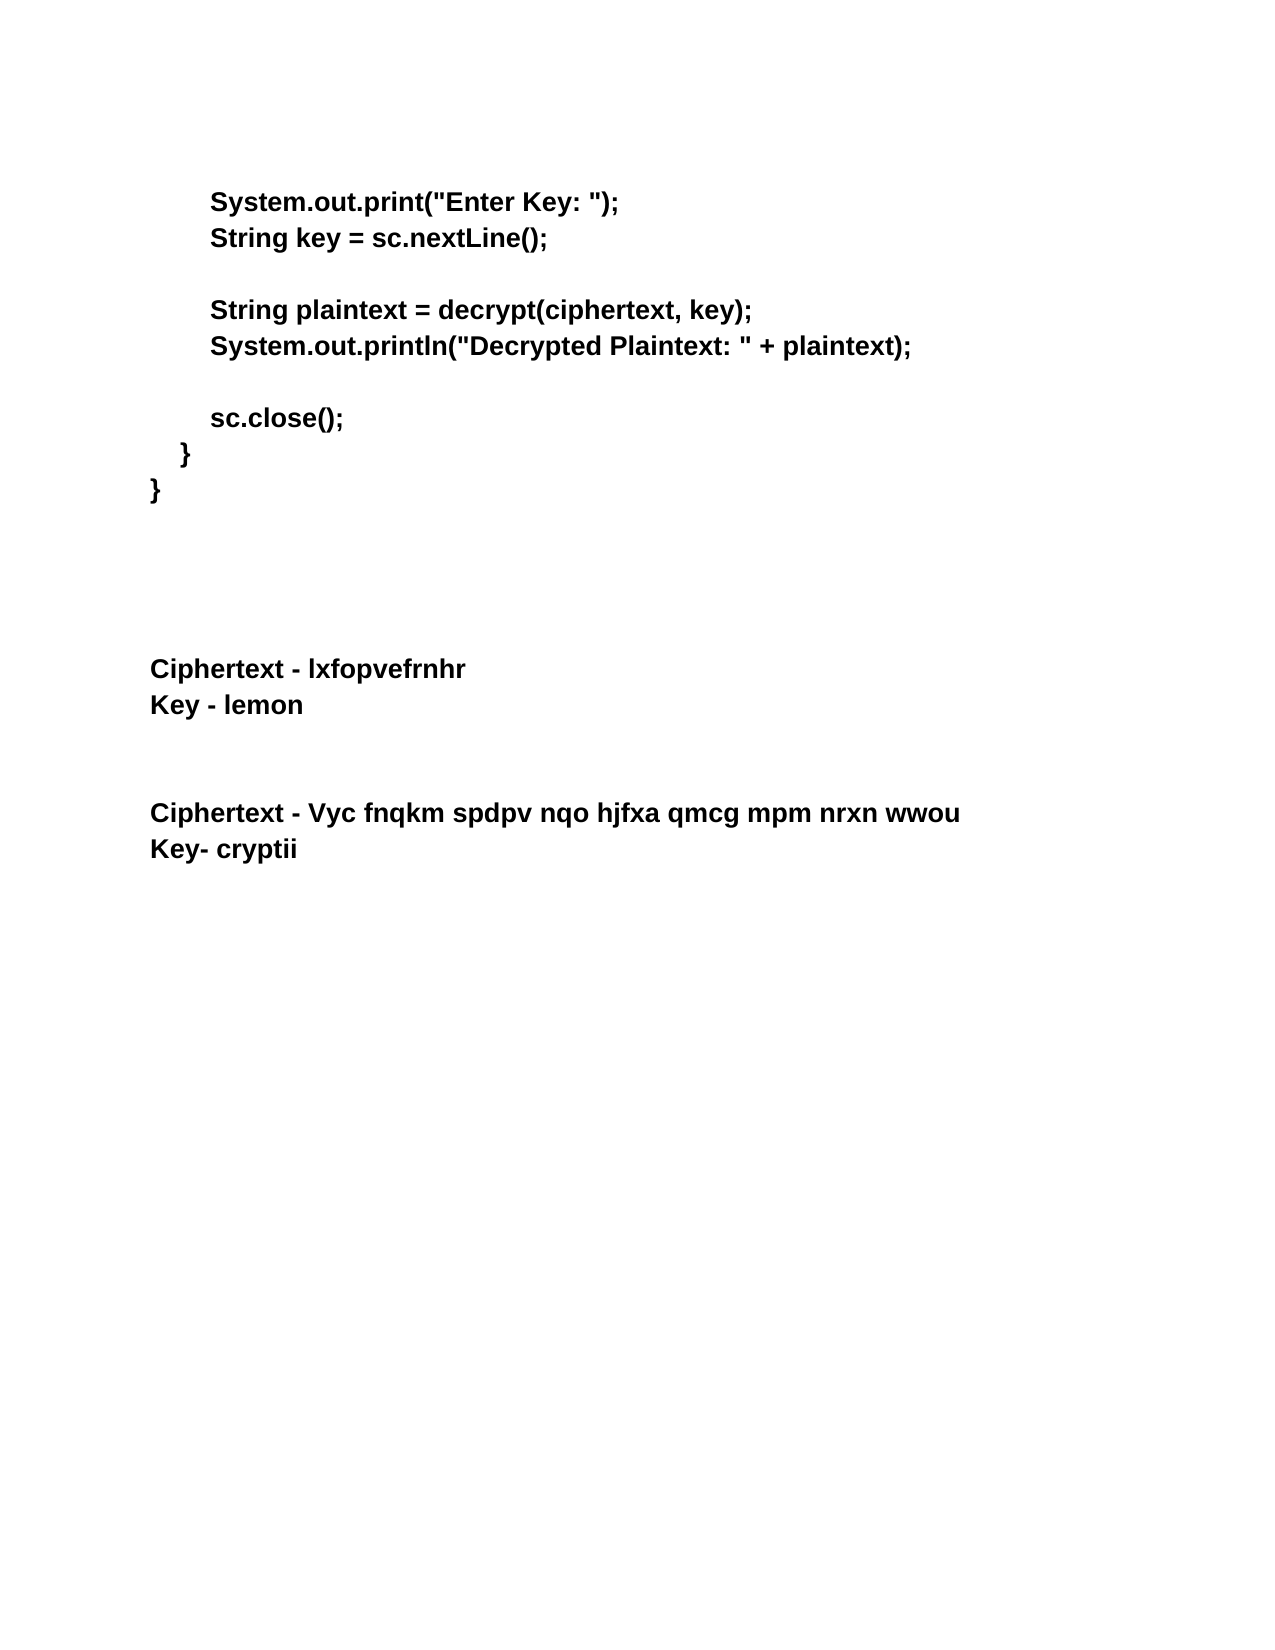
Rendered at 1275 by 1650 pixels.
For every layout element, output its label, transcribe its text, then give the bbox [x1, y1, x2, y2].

text Ciphertext - Vyc fnqkm spdpv nqo hjfxa qmcg mpm nrxn wwou [150, 797, 1125, 828]
text String key = sc.nextLine(); [150, 222, 1125, 253]
text String plaintext = decrypt(ciphertext, key); [150, 294, 1125, 325]
text System.out.print("Enter Key: "); [150, 186, 1125, 217]
text System.out.println("Decrypted Plaintext: " + plaintext); [150, 330, 1125, 361]
text } [150, 473, 1125, 505]
text Key - lemon [150, 689, 1125, 720]
text sc.close(); [150, 402, 1125, 433]
text } [150, 437, 1125, 469]
text Ciphertext - lxfopvefrnhr [150, 653, 1125, 684]
text Key- cryptii [150, 833, 1125, 864]
